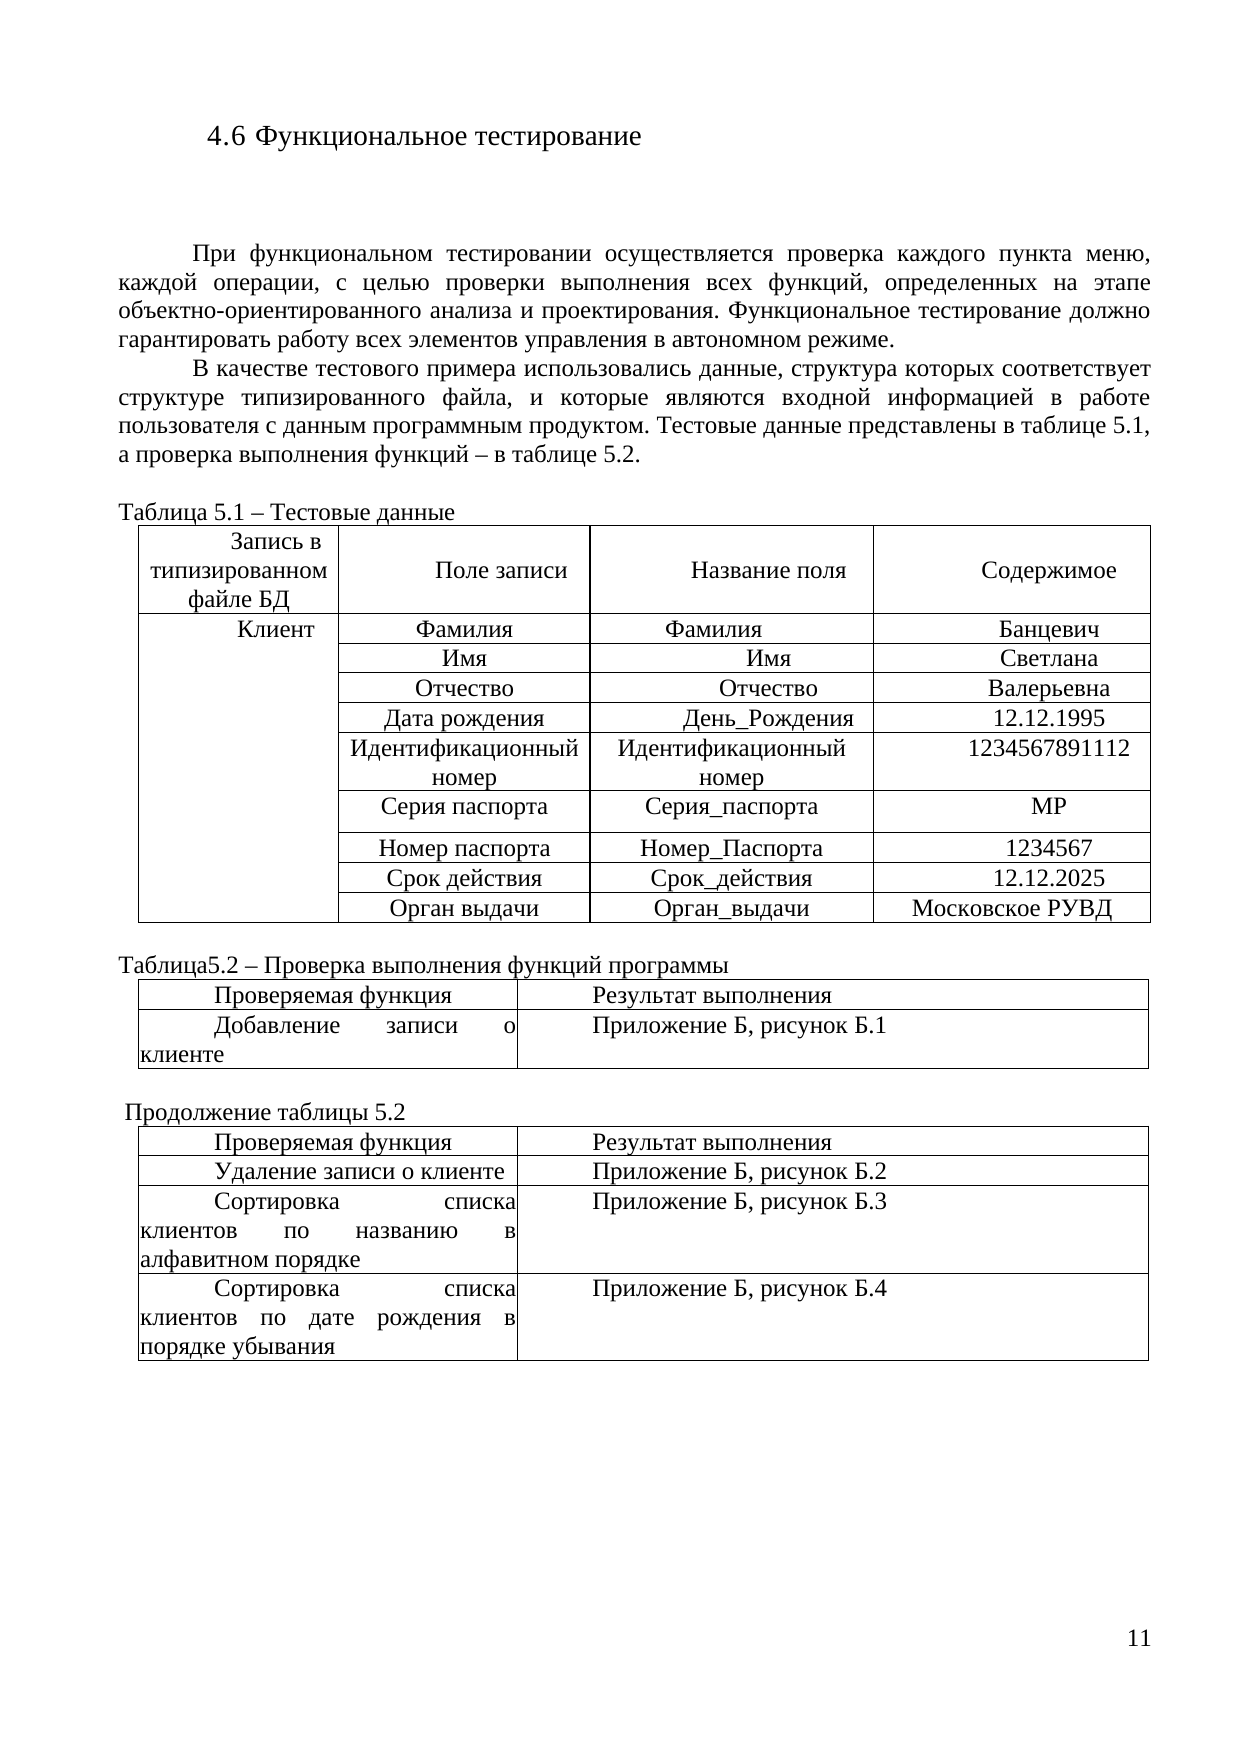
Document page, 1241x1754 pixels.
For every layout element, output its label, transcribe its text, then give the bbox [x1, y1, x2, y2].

table_cell Приложение Б, рисунок Б.1 [518, 1010, 1148, 1068]
table_cell Серия_паспорта [591, 791, 873, 832]
table_cell Срок действия [339, 863, 589, 892]
text Продолжение таблицы 5.2 [118, 1097, 1152, 1126]
table_cell Фамилия [591, 614, 873, 642]
table_cell Добавление записи о клиенте [139, 1010, 517, 1068]
text 4.6 Функциональное тестирование [207, 118, 1152, 152]
table_header Поле записи [339, 526, 589, 613]
table_cell Серия паспорта [339, 791, 589, 832]
table_cell 1234567891112 [874, 733, 1150, 790]
table_cell Отчество [339, 673, 589, 702]
table_cell Имя [339, 644, 589, 672]
table_cell Имя [591, 644, 873, 672]
table_cell MP [874, 791, 1150, 832]
table_header Проверяемая функция [139, 1127, 517, 1155]
table_cell Московское РУВД [874, 893, 1150, 922]
table_cell Номер паспорта [339, 833, 589, 862]
table_header Название поля [591, 526, 873, 613]
table_cell Сортировка списка клиентов по дате рождения в порядке убывания [139, 1274, 517, 1360]
table_cell Фамилия [339, 614, 589, 642]
table_cell 12.12.2025 [874, 863, 1150, 892]
text Таблица 5.1 – Тестовые данные [118, 497, 1152, 525]
table_cell Приложение Б, рисунок Б.4 [518, 1274, 1148, 1360]
table_header Содержимое [874, 526, 1150, 613]
table_cell Идентификационный номер [591, 733, 873, 790]
table_cell Сортировка списка клиентов по названию в алфавитном порядке [139, 1186, 517, 1272]
text В качестве тестового примера использовались данные, структура которых соответствует структуре типизированного файла, и которые являются входной информацией в работе пользователя с данным программным продуктом. Тестовые данные представлены в таблице 5.1, а проверка выполнения функций – в таблице 5.2. [118, 353, 1152, 468]
table_cell Приложение Б, рисунок Б.2 [518, 1156, 1148, 1185]
table_cell Дата рождения [339, 703, 589, 732]
table_cell Номер_Паспорта [591, 833, 873, 862]
table_cell Срок_действия [591, 863, 873, 892]
text Таблица5.2 – Проверка выполнения функций программы [118, 951, 1152, 979]
table_cell Удаление записи о клиенте [139, 1156, 517, 1185]
table_cell Банцевич [874, 614, 1150, 642]
table_cell Орган выдачи [339, 893, 589, 922]
table_header Запись в типизированном файле БД [139, 526, 338, 613]
table_cell 1234567 [874, 833, 1150, 862]
table_cell Идентификационный номер [339, 733, 589, 790]
table_cell Приложение Б, рисунок Б.3 [518, 1186, 1148, 1272]
text При функциональном тестировании осуществляется проверка каждого пункта меню, каждой операции, с целью проверки выполнения всех функций, определенных на этапе объектно-ориентированного анализа и проектирования. Функциональное тестирование должно гарантировать работу всех элементов управления в автономном режиме. [118, 238, 1152, 353]
table_cell День_Рождения [591, 703, 873, 732]
table_cell Клиент [139, 614, 338, 922]
table_header Проверяемая функция [139, 980, 517, 1009]
table_header Результат выполнения [518, 980, 1148, 1009]
table_header Результат выполнения [518, 1127, 1148, 1155]
table_cell Светлана [874, 644, 1150, 672]
table_cell Отчество [591, 673, 873, 702]
table_cell Валерьевна [874, 673, 1150, 702]
table_cell Орган_выдачи [591, 893, 873, 922]
table_cell 12.12.1995 [874, 703, 1150, 732]
